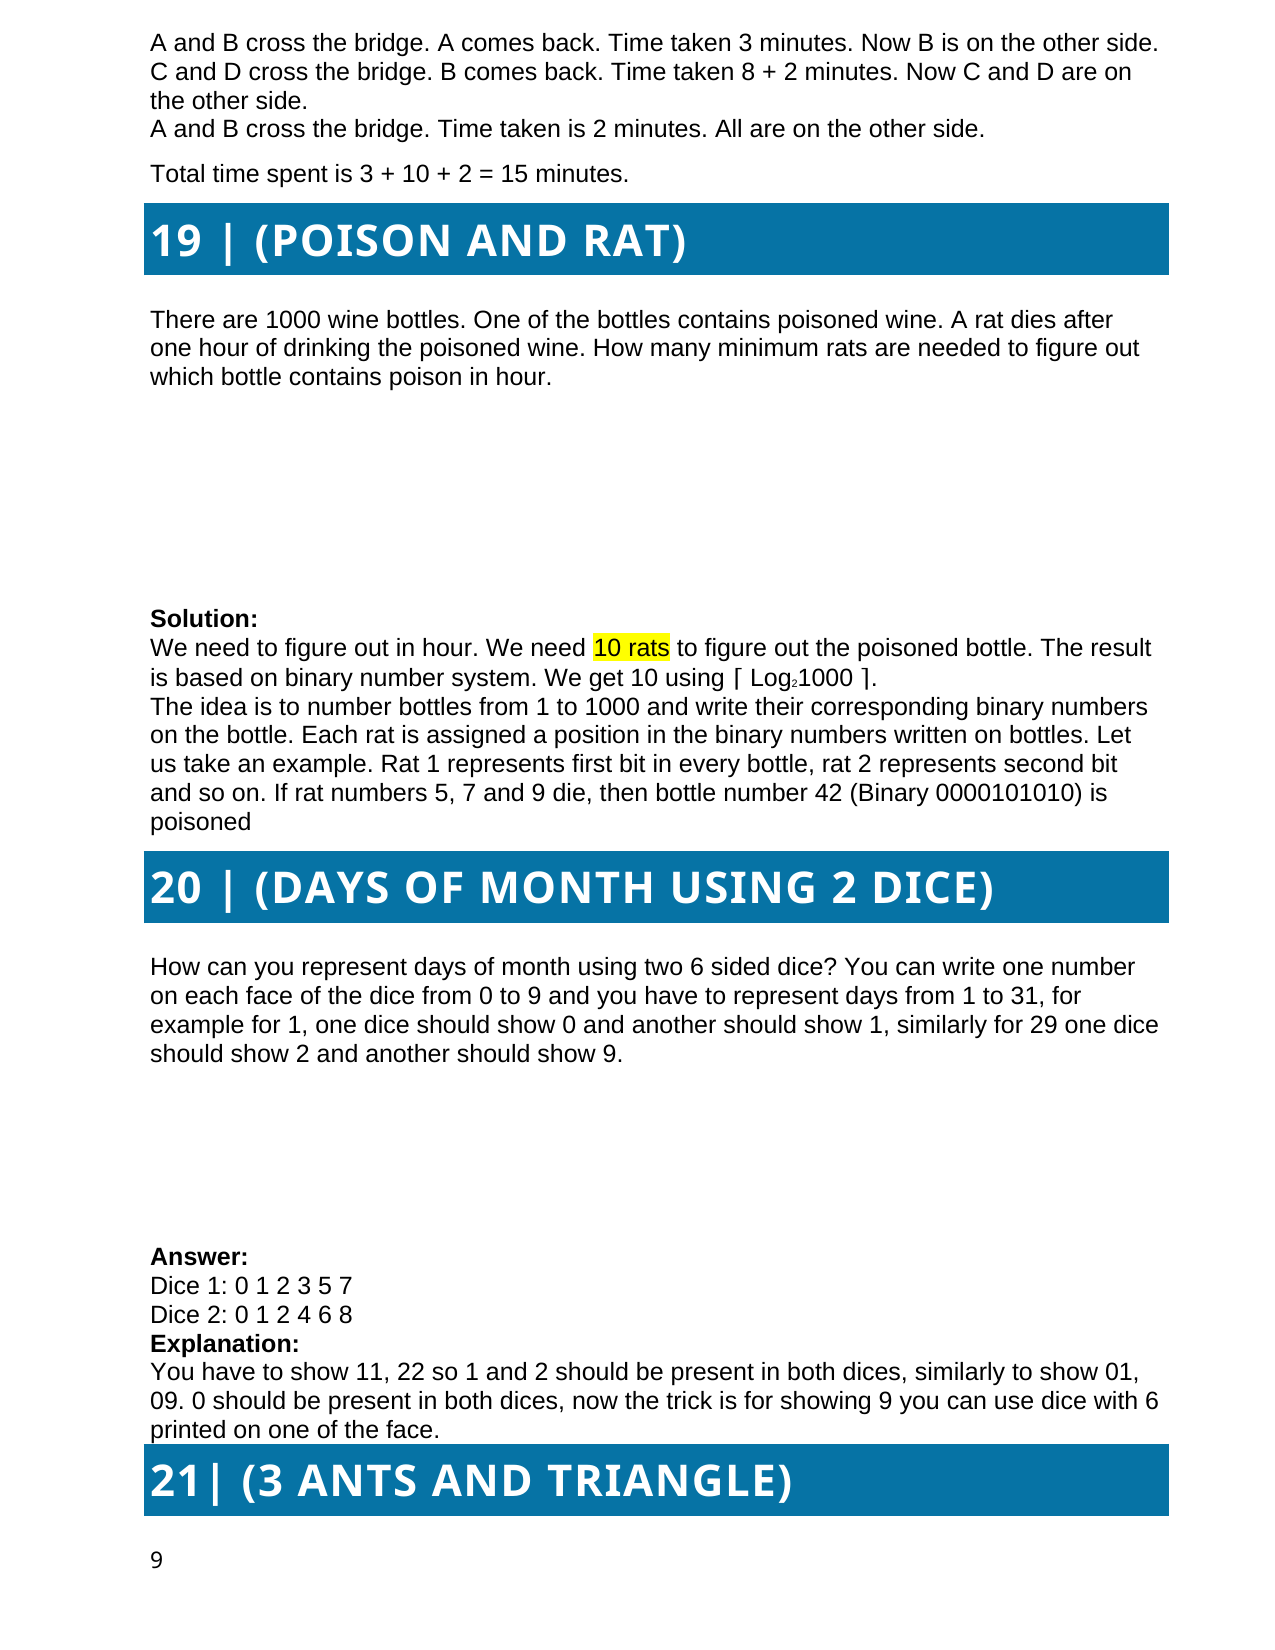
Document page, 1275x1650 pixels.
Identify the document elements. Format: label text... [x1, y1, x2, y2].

text Total time spent is 3 + 10 + 2 = 15 minutes. [150, 159, 1162, 187]
subtitle 20 | (Days of month using 2 dice) [150, 857, 1162, 917]
text There are 1000 wine bottles. One of the bottles contains poisoned wine. A rat dies after one hour of drinking the poisoned wine. How many minimum rats are needed to figure out which bottle contains poison in hour. [150, 304, 1162, 391]
subtitle 21| (3 Ants and Triangle) [150, 1450, 1162, 1509]
text How can you represent days of month using two 6 sided dice? You can write one number on each face of the dice from 0 to 9 and you have to represent days from 1 to 31, for example for 1, one dice should show 0 and another should show 1, similarly for 29 one dice should show 2 and another should show 9. [150, 952, 1162, 1067]
text Answer: Dice 1: 0 1 2 3 5 7 Dice 2: 0 1 2 4 6 8 [150, 1242, 1162, 1329]
text Explanation: You have to show 11, 22 so 1 and 2 should be present in both dices, similarly to show 01, 09. 0 should be present in both dices, now the trick is for showing 9 you can use dice with 6 printed on one of the face. [150, 1329, 1162, 1444]
text A and B cross the bridge. A comes back. Time taken 3 minutes. Now B is on the other side. C and D cross the bridge. B comes back. Time taken 8 + 2 minutes. Now C and D are on the other side. A and B cross the bridge. Time taken is 2 minutes. All are on the other side. [150, 28, 1162, 143]
text The idea is to number bottles from 1 to 1000 and write their corresponding binary numbers on the bottle. Each rat is assigned a position in the binary numbers written on bottles. Let us take an example. Rat 1 represents first bit in every bottle, rat 2 represents second bit and so on. If rat numbers 5, 7 and 9 die, then bottle number 42 (Binary 0000101010) is poisoned [150, 692, 1162, 835]
subtitle 19 | (Poison and Rat) [150, 209, 1162, 269]
text Solution: We need to figure out in hour. We need 10 rats to figure out the poisoned bottle. The result is based on binary number system. We get 10 using ⌈ Log21000 ⌉. [150, 604, 1162, 692]
